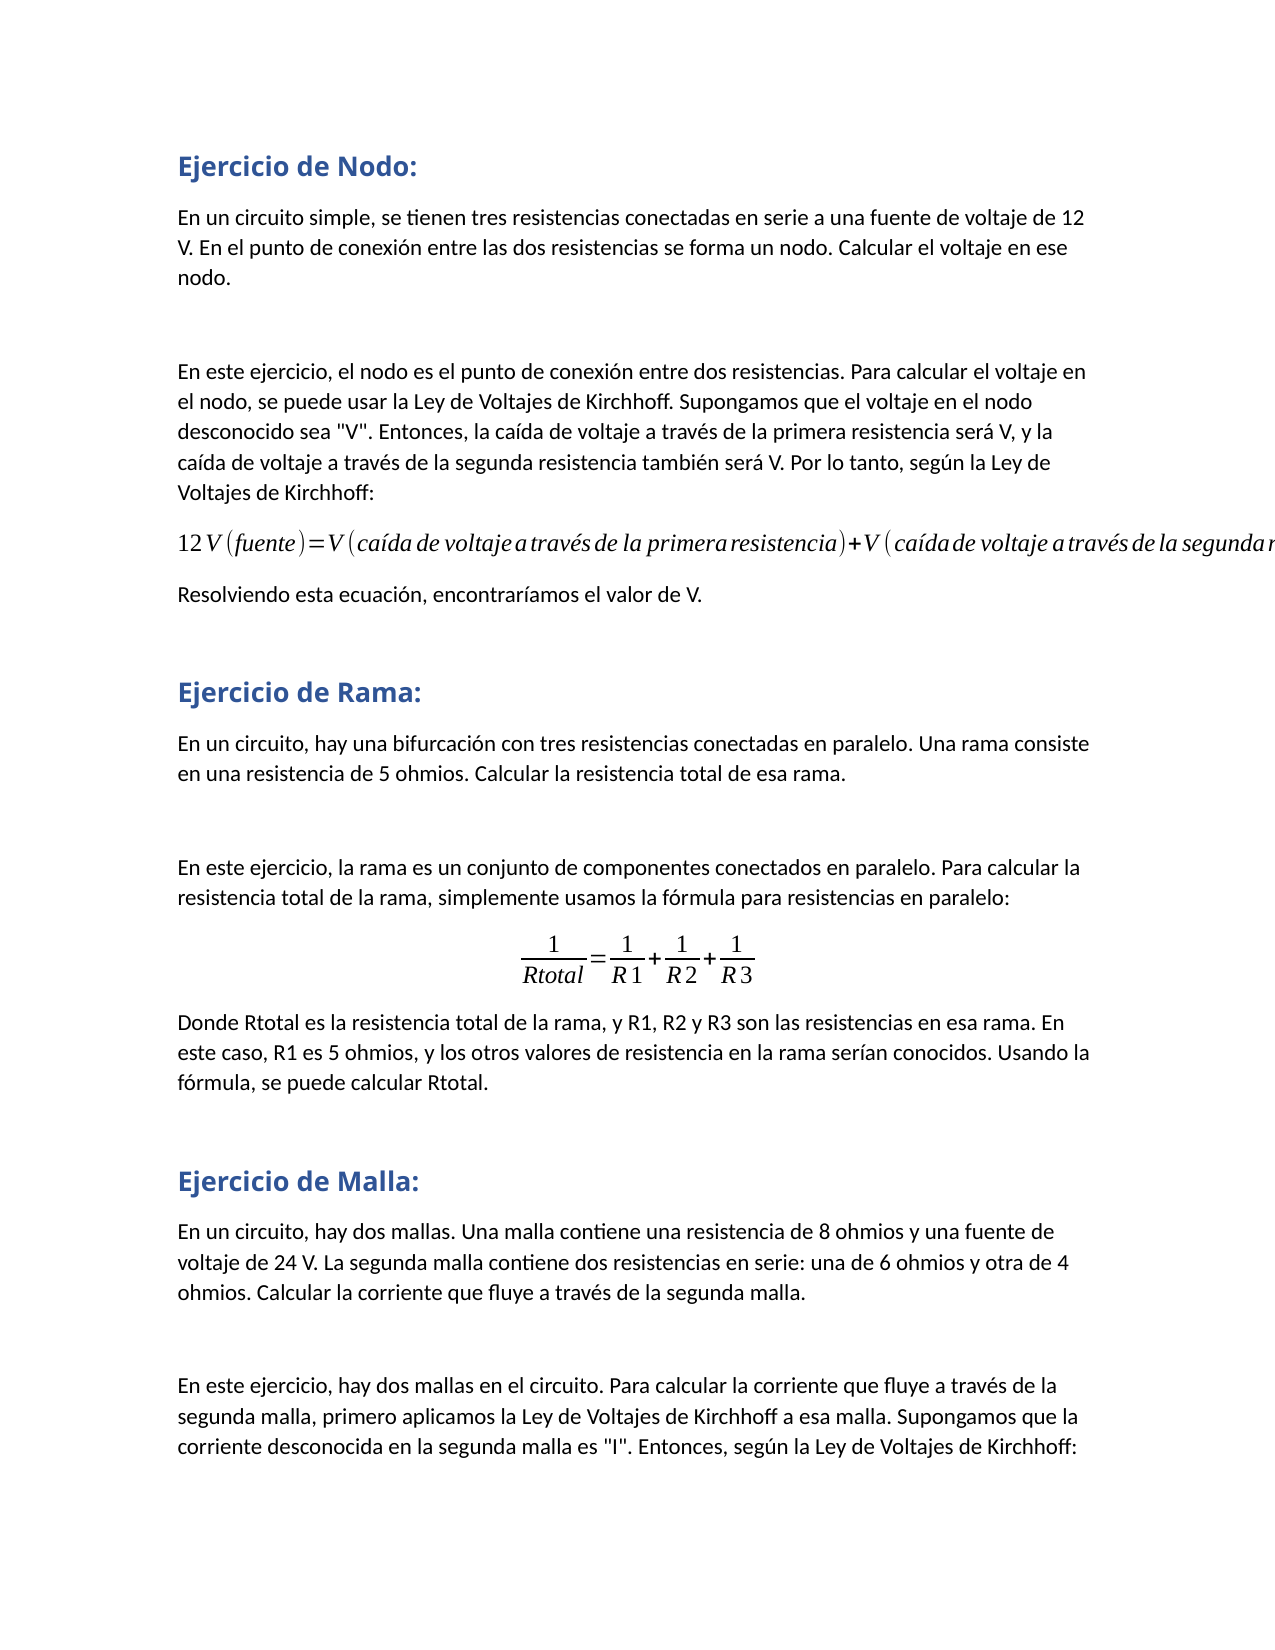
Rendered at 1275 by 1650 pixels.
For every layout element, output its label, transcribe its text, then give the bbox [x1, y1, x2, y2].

text En un circuito, hay dos mallas. Una malla contiene una resistencia de 8 ohmios y una fuente de voltaje de 24 V. La segunda malla contiene dos resistencias en serie: una de 6 ohmios y otra de 4 ohmios. Calcular la corriente que fluye a través de la segunda malla. [177, 1217, 1098, 1306]
text En este ejercicio, hay dos mallas en el circuito. Para calcular la corriente que fluye a través de la segunda malla, primero aplicamos la Ley de Voltajes de Kirchhoff a esa malla. Supongamos que la corriente desconocida en la segunda malla es "I". Entonces, según la Ley de Voltajes de Kirchhoff: [177, 1372, 1098, 1460]
text En este ejercicio, la rama es un conjunto de componentes conectados en paralelo. Para calcular la resistencia total de la rama, simplemente usamos la fórmula para resistencias en paralelo: [177, 853, 1098, 911]
text En este ejercicio, el nodo es el punto de conexión entre dos resistencias. Para calcular el voltaje en el nodo, se puede usar la Ley de Voltajes de Kirchhoff. Supongamos que el voltaje en el nodo desconocido sea "V". Entonces, la caída de voltaje a través de la primera resistencia será V, y la caída de voltaje a través de la segunda resistencia también será V. Por lo tanto, según la Ley de Voltajes de Kirchhoff: [177, 357, 1098, 506]
text En un circuito simple, se tienen tres resistencias conectadas en serie a una fuente de voltaje de 12 V. En el punto de conexión entre las dos resistencias se forma un nodo. Calcular el voltaje en ese nodo. [177, 203, 1098, 291]
subtitle Ejercicio de Rama: [177, 674, 1098, 711]
text En un circuito, hay una bifurcación con tres resistencias conectadas en paralelo. Una rama consiste en una resistencia de 5 ohmios. Calcular la resistencia total de esa rama. [177, 729, 1098, 787]
subtitle Ejercicio de Nodo: [177, 148, 1098, 184]
subtitle Ejercicio de Malla: [177, 1162, 1098, 1199]
text Resolviendo esta ecuación, encontraríamos el valor de V. [177, 580, 1098, 608]
text Donde Rtotal es la resistencia total de la rama, y R1, R2 y R3 son las resistencias en esa rama. En este caso, R1 es 5 ohmios, y los otros valores de resistencia en la rama serían conocidos. Usando la fórmula, se puede calcular Rtotal. [177, 1008, 1098, 1096]
